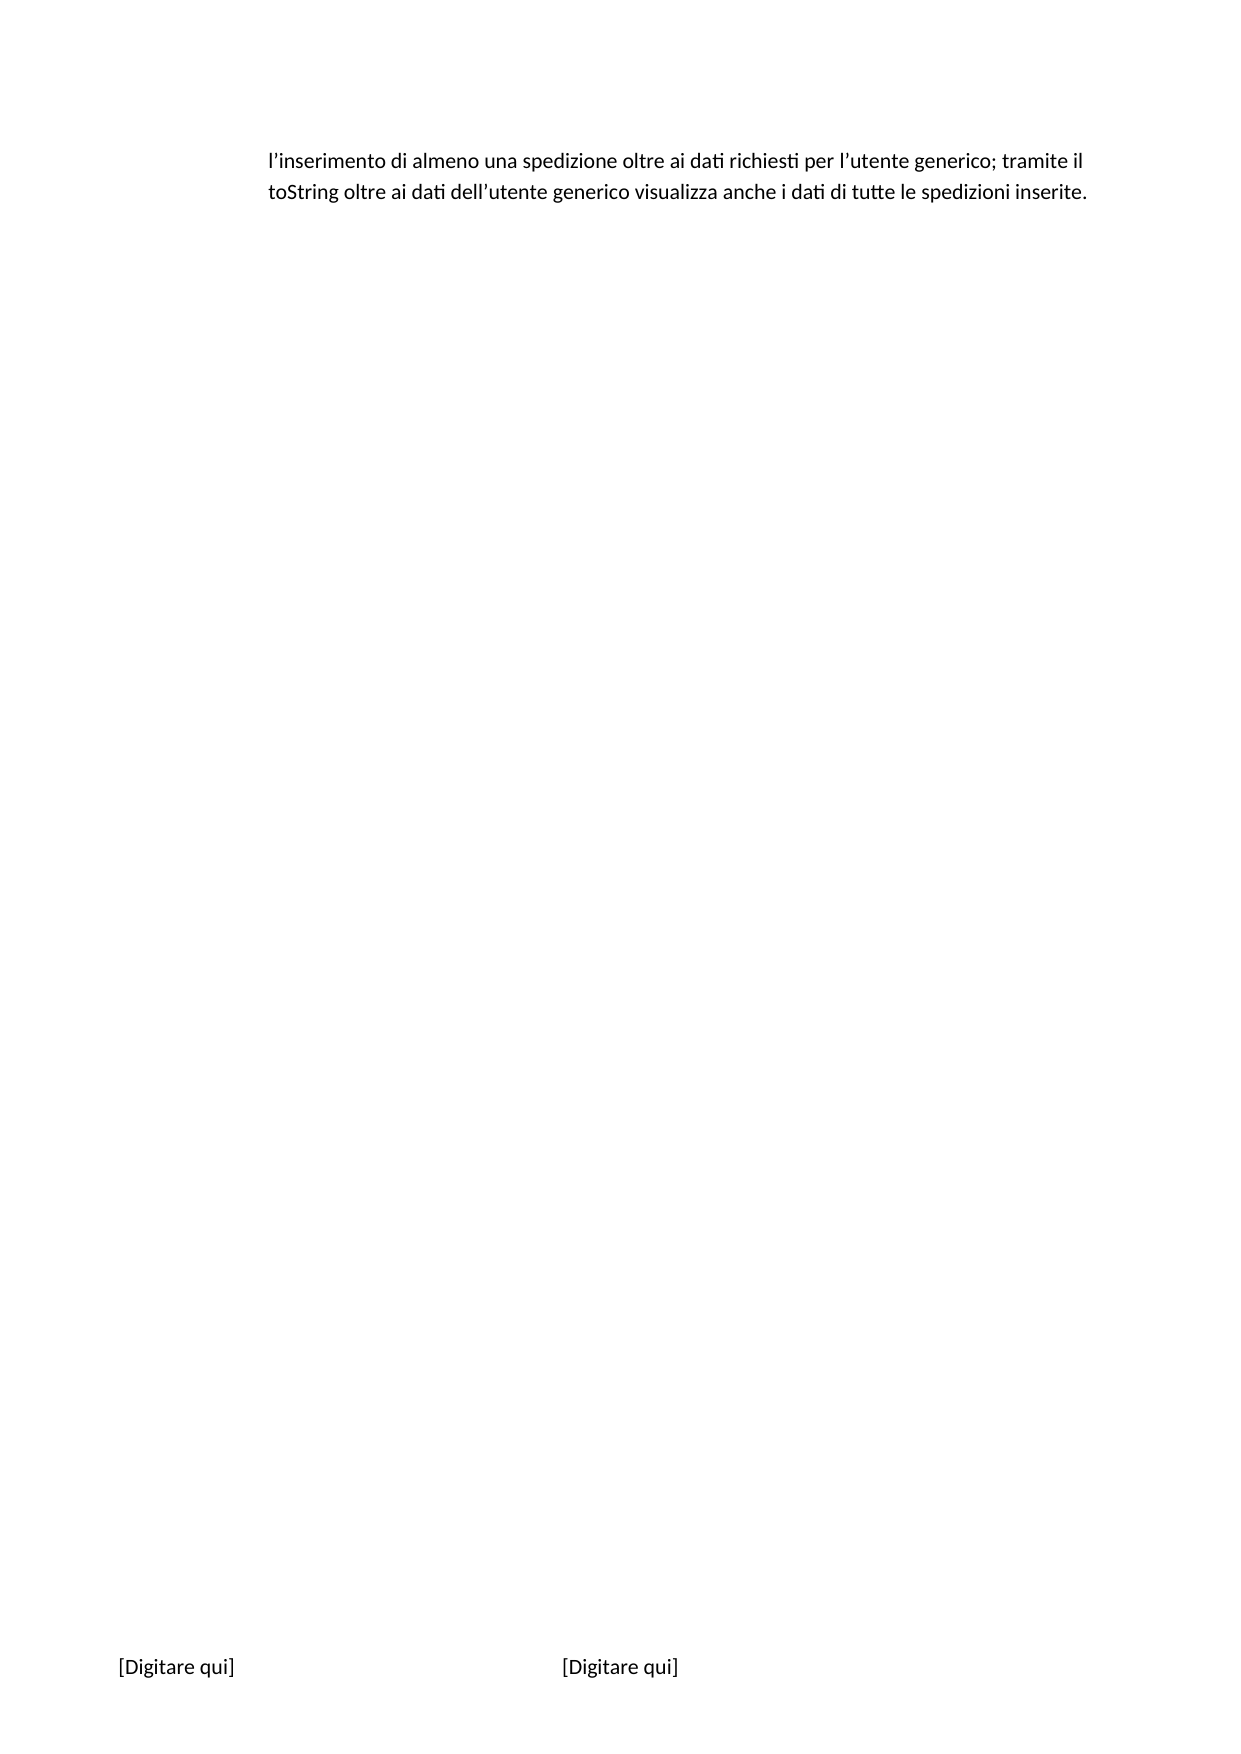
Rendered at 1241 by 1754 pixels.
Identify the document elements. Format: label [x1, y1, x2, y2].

list [231, 148, 1122, 205]
